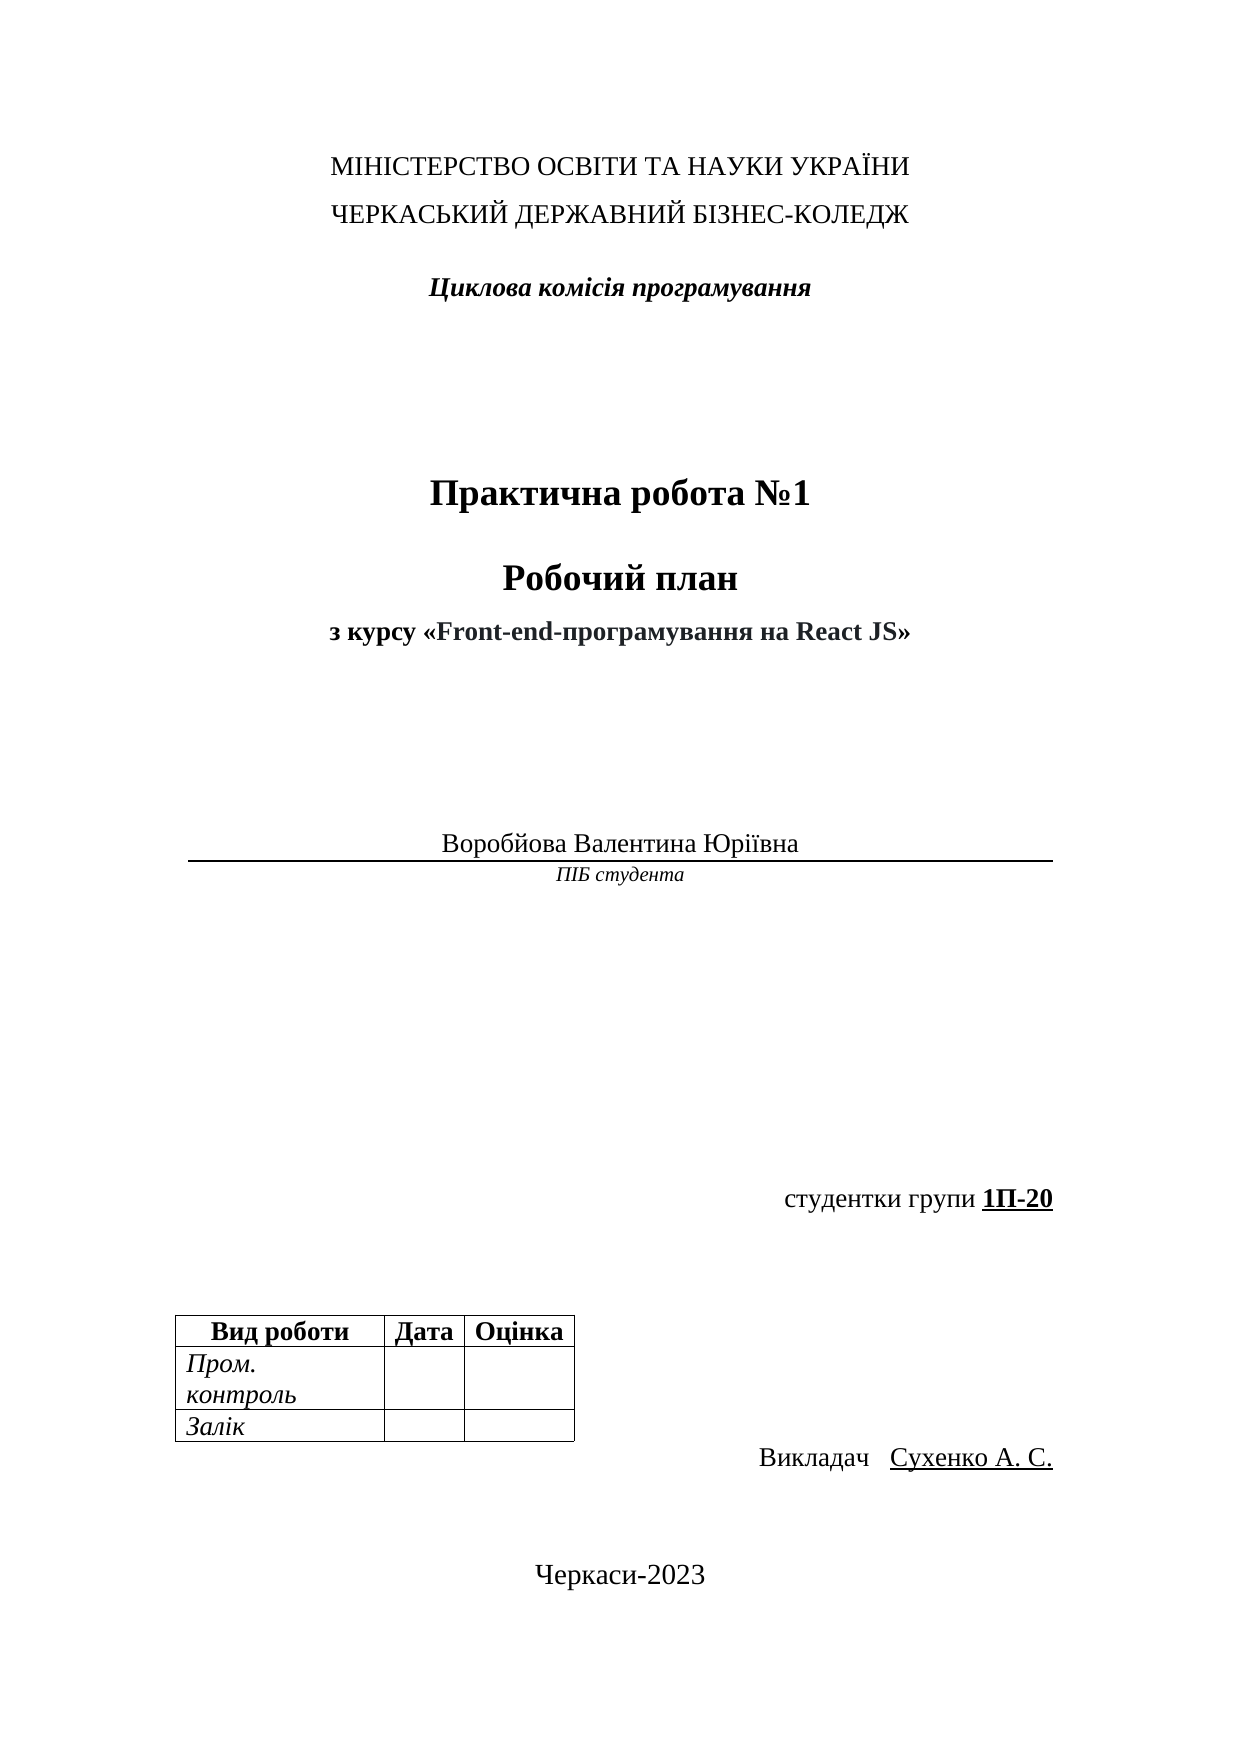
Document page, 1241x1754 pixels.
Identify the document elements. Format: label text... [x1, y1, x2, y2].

table_cell [465, 1347, 574, 1409]
text студентки групи 1П-20 [187, 1182, 1053, 1213]
text Практична робота №1 [187, 470, 1053, 513]
table_cell [465, 1410, 574, 1441]
text Робочий план [187, 555, 1053, 598]
table_cell [385, 1410, 464, 1441]
text Воробйова Валентина Юріївна [187, 827, 1053, 862]
text МІНІСТЕРСТВО ОСВІТИ ТА НАУКИ УКРАЇНИ [187, 150, 1053, 181]
table_cell [385, 1347, 464, 1409]
table_header Дата [385, 1316, 464, 1346]
subtitle з курсу «Front-end-програмування на React JS» [187, 615, 436, 646]
table_cell Пром. контроль [176, 1347, 384, 1409]
text ЧЕРКАСЬКИЙ ДЕРЖАВНИЙ БІЗНЕС-КОЛЕДЖ [187, 198, 1053, 229]
text ПІБ студента [187, 862, 1053, 886]
table_cell Залік [176, 1410, 384, 1441]
table_header Вид роботи [176, 1316, 384, 1346]
subtitle з курсу «Front-end-програмування на React JS» [897, 615, 1053, 646]
table_header Оцінка [465, 1316, 574, 1346]
text Викладач Сухенко А. С. [187, 1441, 1053, 1472]
text Черкаси-2023 [187, 1489, 1053, 1591]
text Циклова комісія програмування [187, 271, 1053, 302]
